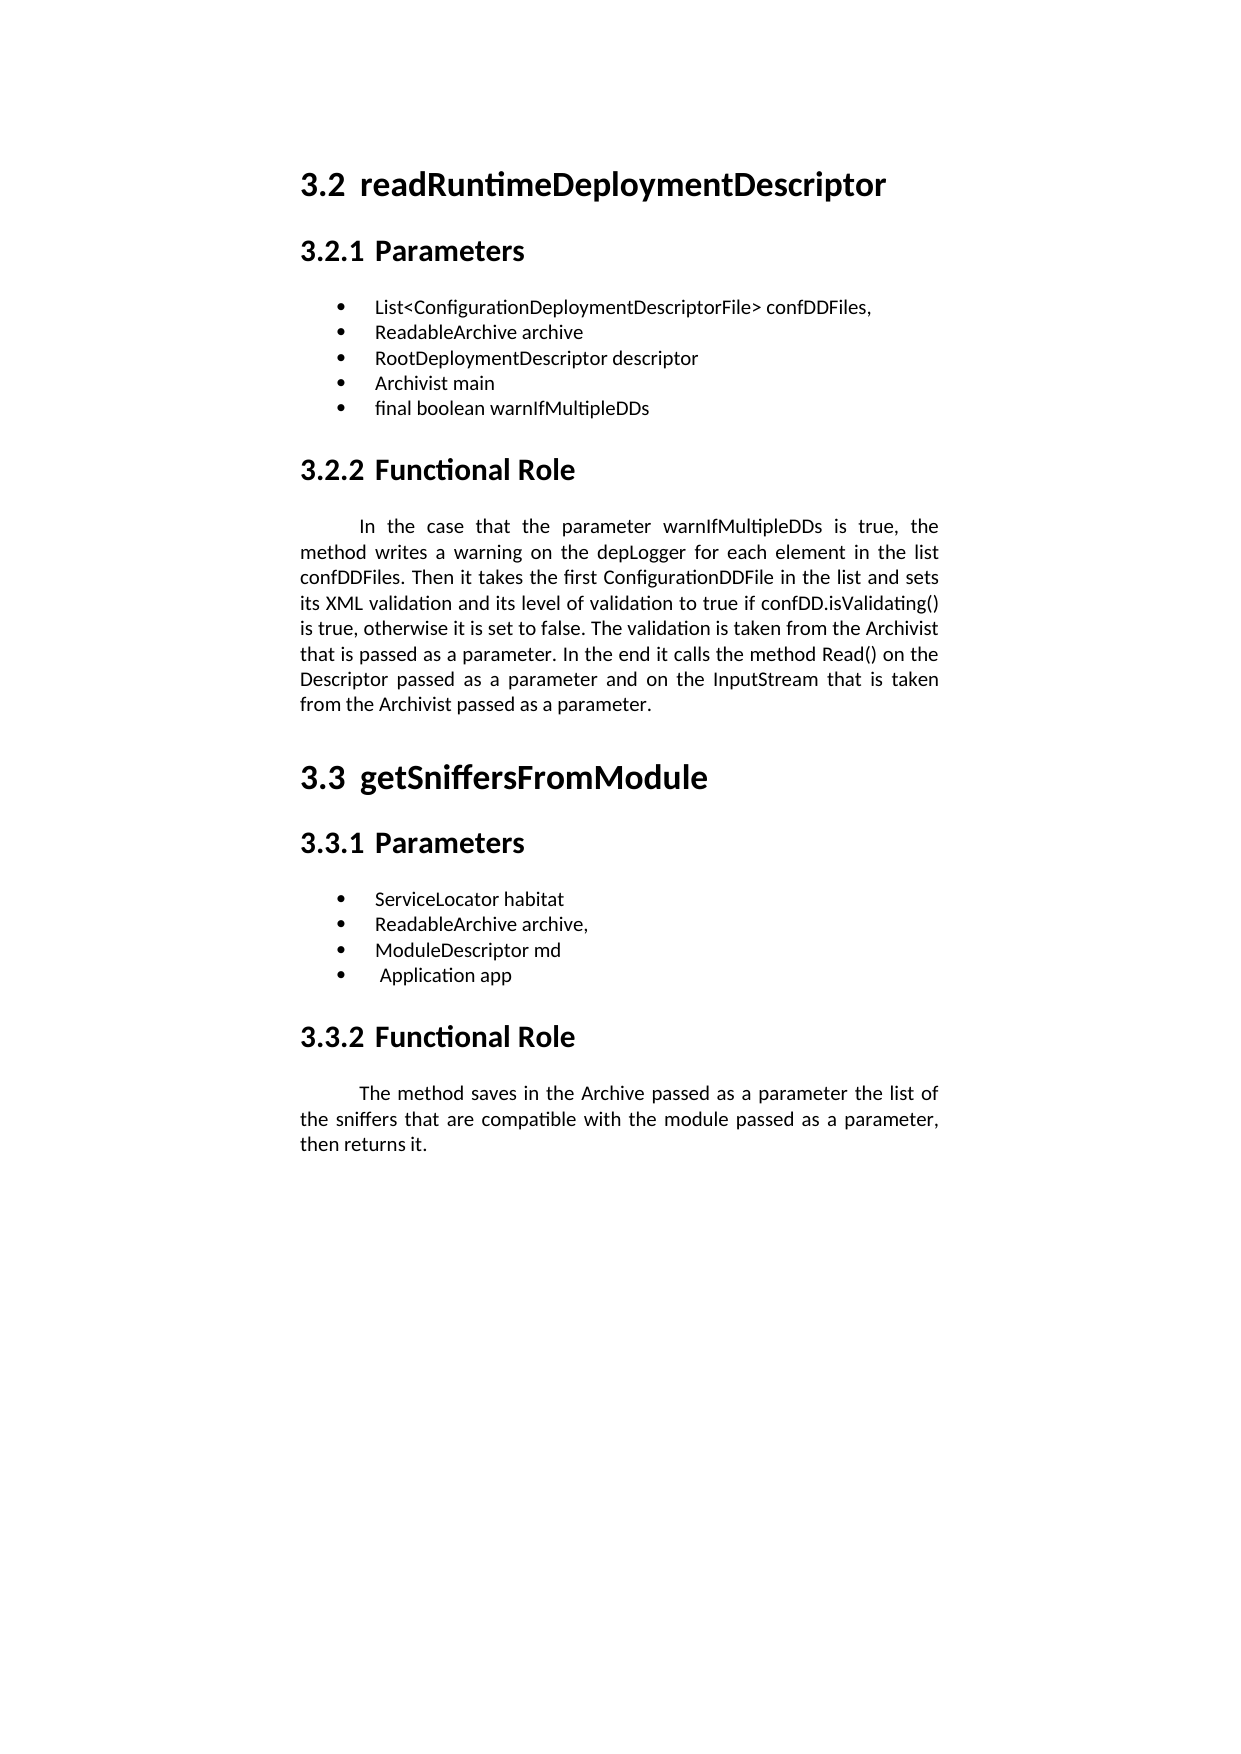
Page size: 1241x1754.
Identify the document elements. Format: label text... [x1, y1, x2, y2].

text In the case that the parameter warnIfMultipleDDs is true, the method writes a warning on the depLogger for each element in the list confDDFiles. Then it takes the first ConfigurationDDFile in the list and sets its XML validation and its level of validation to true if confDD.isValidating() is true, otherwise it is set to false. The validation is taken from the Archivist that is passed as a parameter. In the end it calls the method Read() on the Descriptor passed as a parameter and on the InputStream that is taken from the Archivist passed as a parameter. [300, 514, 940, 717]
list ModuleDescriptor md [337, 937, 940, 962]
list ReadableArchive archive, [337, 912, 940, 937]
subtitle getSniffersFromModule [300, 755, 940, 798]
list RootDeploymentDescriptor descriptor [337, 345, 940, 370]
subtitle Functional Role [300, 1017, 940, 1056]
list ReadableArchive archive [337, 319, 940, 345]
list final boolean warnIfMultipleDDs [337, 396, 940, 421]
subtitle Parameters [300, 231, 940, 269]
subtitle readRuntimeDeploymentDescriptor [300, 162, 940, 206]
list Archivist main [337, 370, 940, 396]
list ServiceLocator habitat [337, 886, 940, 912]
text The method saves in the Archive passed as a parameter the list of the sniffers that are compatible with the module passed as a parameter, then returns it. [300, 1081, 940, 1157]
list List<ConfigurationDeploymentDescriptorFile> confDDFiles, [337, 294, 940, 319]
subtitle Functional Role [300, 451, 940, 489]
subtitle Parameters [300, 823, 940, 861]
list Application app [337, 962, 940, 988]
